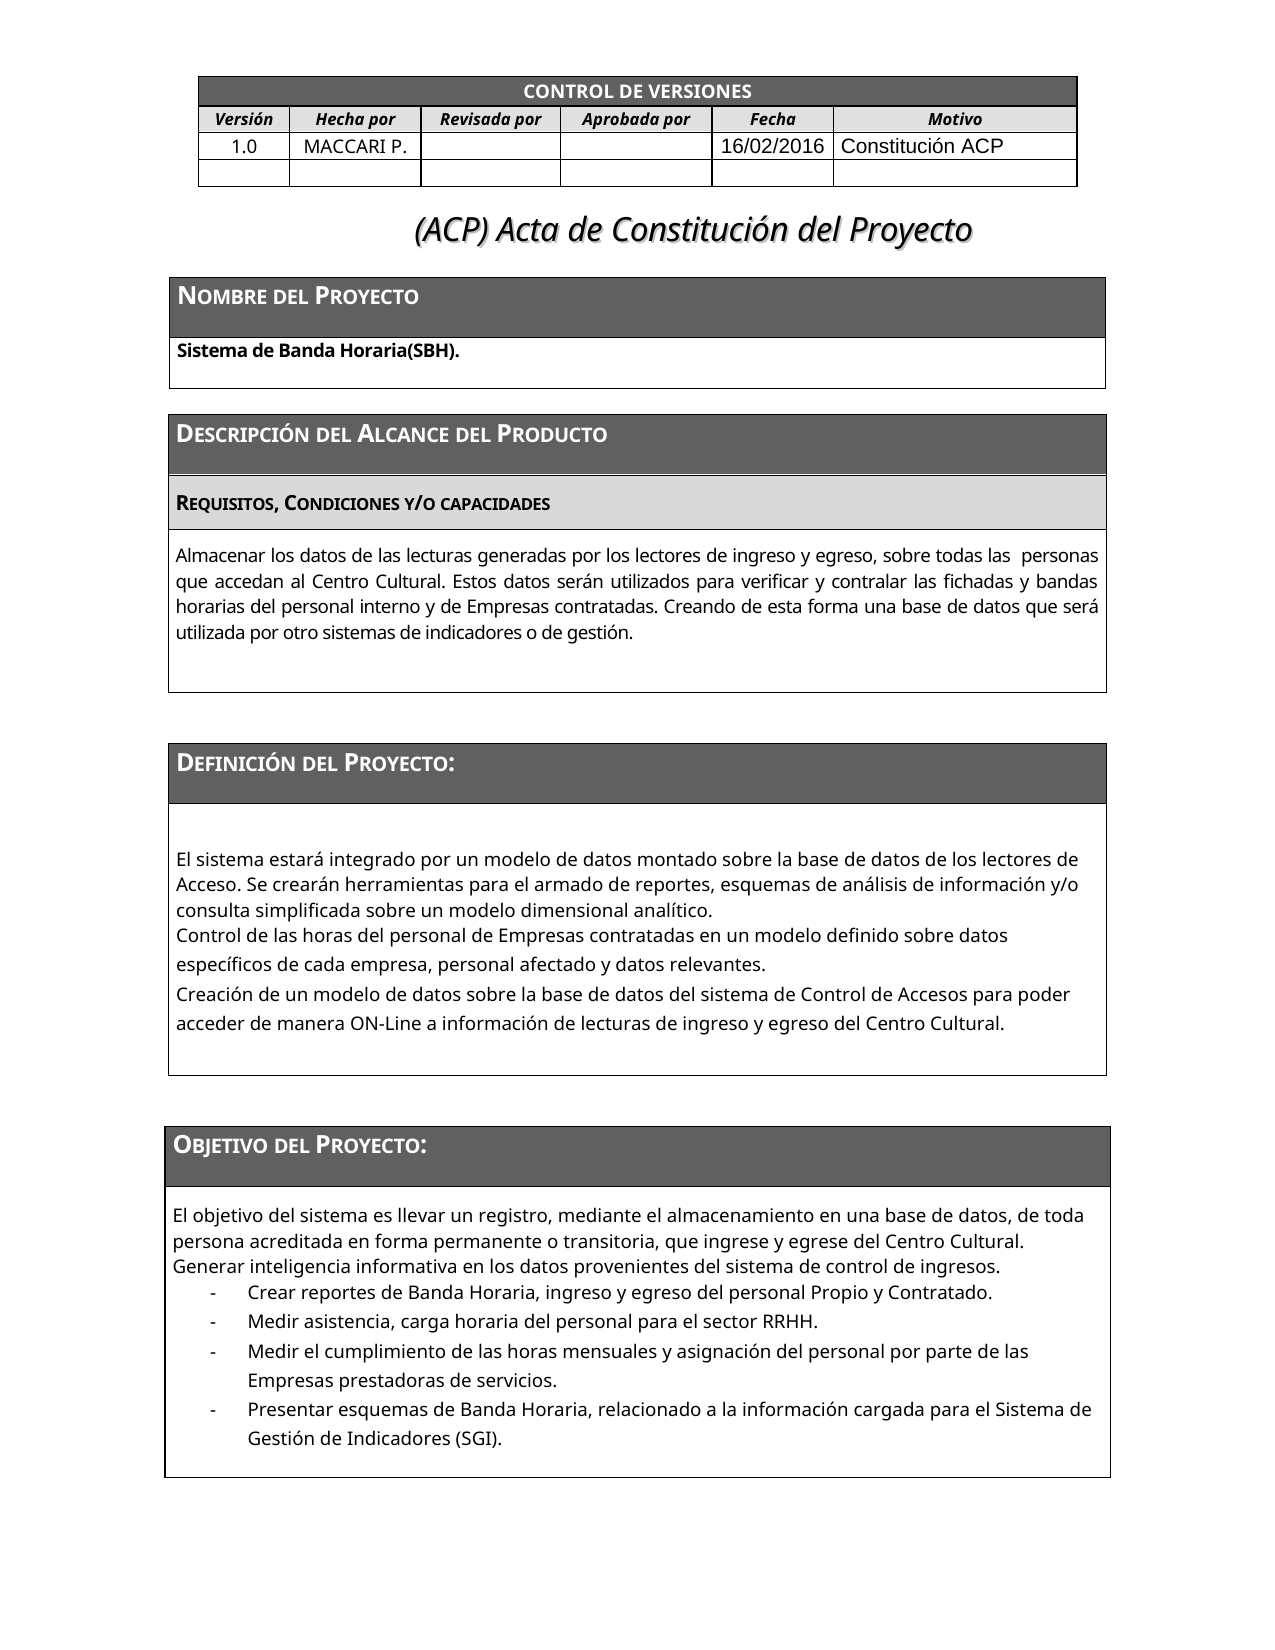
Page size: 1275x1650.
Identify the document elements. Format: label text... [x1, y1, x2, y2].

table_cell Hecha por [290, 107, 420, 131]
table_cell Sistema de Banda Horaria(SBH). [170, 338, 1105, 388]
table_cell Versión [199, 107, 289, 131]
table_cell Requisitos, Condiciones y/o capacidades [169, 476, 1106, 529]
table_header Definición del Proyecto: [169, 744, 1106, 803]
table_header Nombre del Proyecto [170, 278, 1105, 337]
table_cell Motivo [834, 107, 1076, 131]
table_cell Constitución ACP [834, 133, 1076, 158]
table_cell MACCARI P. [290, 133, 420, 158]
table_cell Fecha [713, 107, 833, 131]
table_cell Almacenar los datos de las lecturas generadas por los lectores de ingreso y egreso, sobre todas las personas que accedan al Centro Cultural. Estos datos serán utilizados para verificar y contralar las fichadas y bandas horarias del personal interno y de Empresas contratadas. Creando de esta forma una base de datos que será utilizada por otro sistemas de indicadores o de gestión. [169, 530, 1106, 692]
table_cell [561, 133, 711, 158]
table_cell El sistema estará integrado por un modelo de datos montado sobre la base de datos de los lectores de Acceso. Se crearán herramientas para el armado de reportes, esquemas de análisis de información y/o consulta simplificada sobre un modelo dimensional analítico. Control de las horas del personal de Empresas contratadas en un modelo definido sobre datos específicos de cada empresa, personal afectado y datos relevantes. Creación de un modelo de datos sobre la base de datos del sistema de Control de Accesos para poder acceder de manera ON-Line a información de lecturas de ingreso y egreso del Centro Cultural. [169, 804, 1106, 1075]
table_header CONTROL DE VERSIONES [199, 77, 1076, 105]
table_cell El objetivo del sistema es llevar un registro, mediante el almacenamiento en una base de datos, de toda persona acreditada en forma permanente o transitoria, que ingrese y egrese del Centro Cultural. Generar inteligencia informativa en los datos provenientes del sistema de control de ingresos. Crear reportes de Banda Horaria, ingreso y egreso del personal Propio y Contratado. Medir asistencia, carga horaria del personal para el sector RRHH. Medir el cumplimiento de las horas mensuales y asignación del personal por parte de las Empresas prestadoras de servicios. Presentar esquemas de Banda Horaria, relacionado a la información cargada para el Sistema de Gestión de Indicadores (SGI). [166, 1187, 1110, 1477]
table_cell 1.0 [199, 133, 289, 158]
table_cell Revisada por [422, 107, 560, 131]
table_cell [199, 160, 289, 186]
table_cell [290, 160, 420, 186]
table_cell Aprobada por [561, 107, 711, 131]
table_header Descripción del Alcance del Producto [169, 415, 1106, 474]
table_cell [561, 160, 711, 186]
table_header Objetivo del Proyecto: [166, 1127, 1110, 1186]
table_cell [834, 160, 1076, 186]
table_cell 16/02/2016 [713, 133, 833, 158]
table_cell [713, 160, 833, 186]
table_cell [422, 160, 560, 186]
text (ACP) Acta de Constitución del Proyecto [290, 206, 1098, 252]
table_cell [422, 133, 560, 158]
